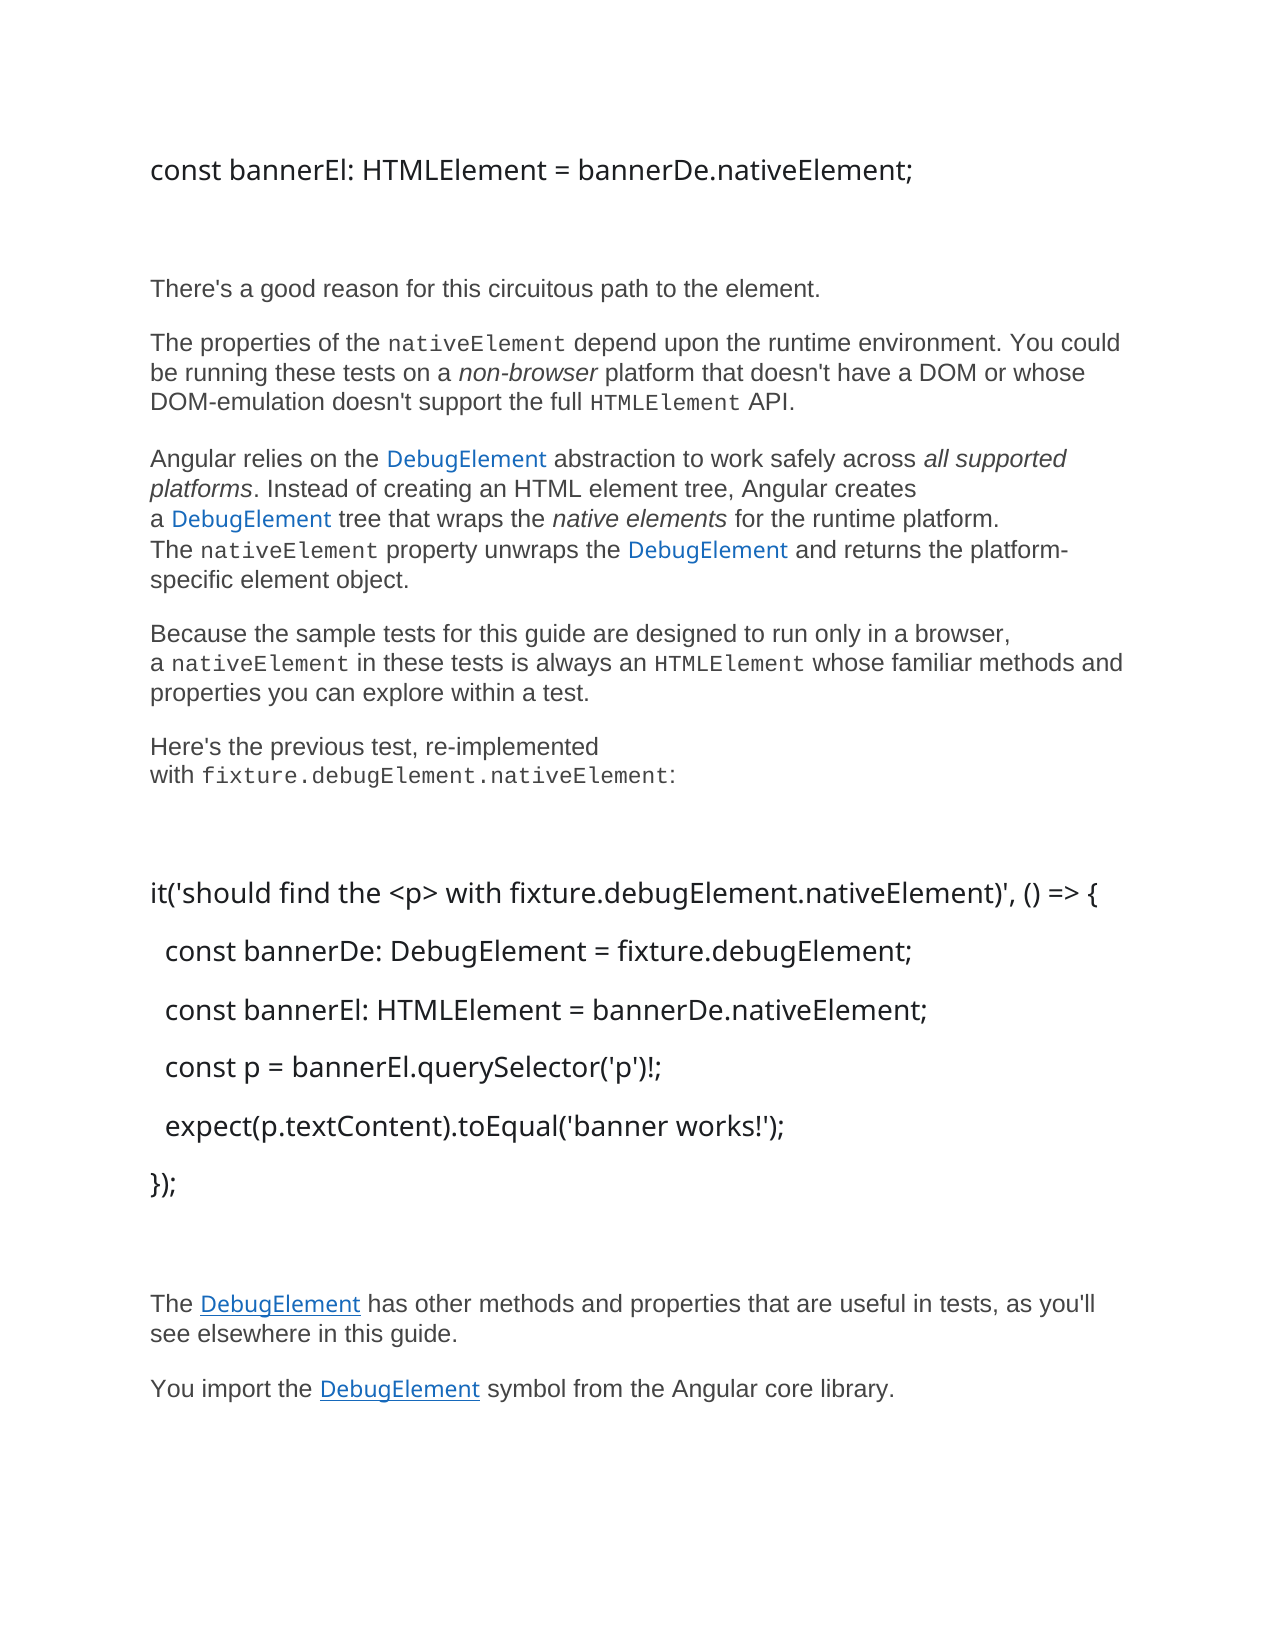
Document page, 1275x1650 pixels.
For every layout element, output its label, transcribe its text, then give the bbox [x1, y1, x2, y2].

text it('should find the <p> with fixture.debugElement.nativeElement)', () => { [150, 874, 1125, 912]
text const bannerDe: DebugElement = fixture.debugElement; [150, 932, 1125, 970]
text }); [150, 1164, 1125, 1202]
text const p = bannerEl.querySelector('p')!; [150, 1048, 1125, 1086]
text const bannerEl: HTMLElement = bannerDe.nativeElement; [150, 150, 1125, 188]
text You import the DebugElement symbol from the Angular core library. [150, 1373, 1125, 1404]
text The DebugElement has other methods and properties that are useful in tests, as you'll see elsewhere in this guide. [150, 1288, 1125, 1348]
text Because the sample tests for this guide are designed to run only in a browser, a nativeElement in these tests is always an HTMLElement whose familiar methods and properties you can explore within a test. [150, 619, 1125, 707]
text Here's the previous test, re-implemented with fixture.debugElement.nativeElement: [150, 732, 1125, 791]
text There's a good reason for this circuitous path to the element. [150, 274, 1125, 303]
text The properties of the nativeElement depend upon the runtime environment. You could be running these tests on a non-browser platform that doesn't have a DOM or whose DOM-emulation doesn't support the full HTMLElement API. [150, 328, 1125, 417]
text const bannerEl: HTMLElement = bannerDe.nativeElement; [150, 990, 1125, 1028]
text Angular relies on the DebugElement abstraction to work safely across all supported platforms. Instead of creating an HTML element tree, Angular creates a DebugElement tree that wraps the native elements for the runtime platform. The nativeElement property unwraps the DebugElement and returns the platform-specific element object. [150, 442, 1125, 594]
text expect(p.textContent).toEqual('banner works!'); [150, 1106, 1125, 1144]
